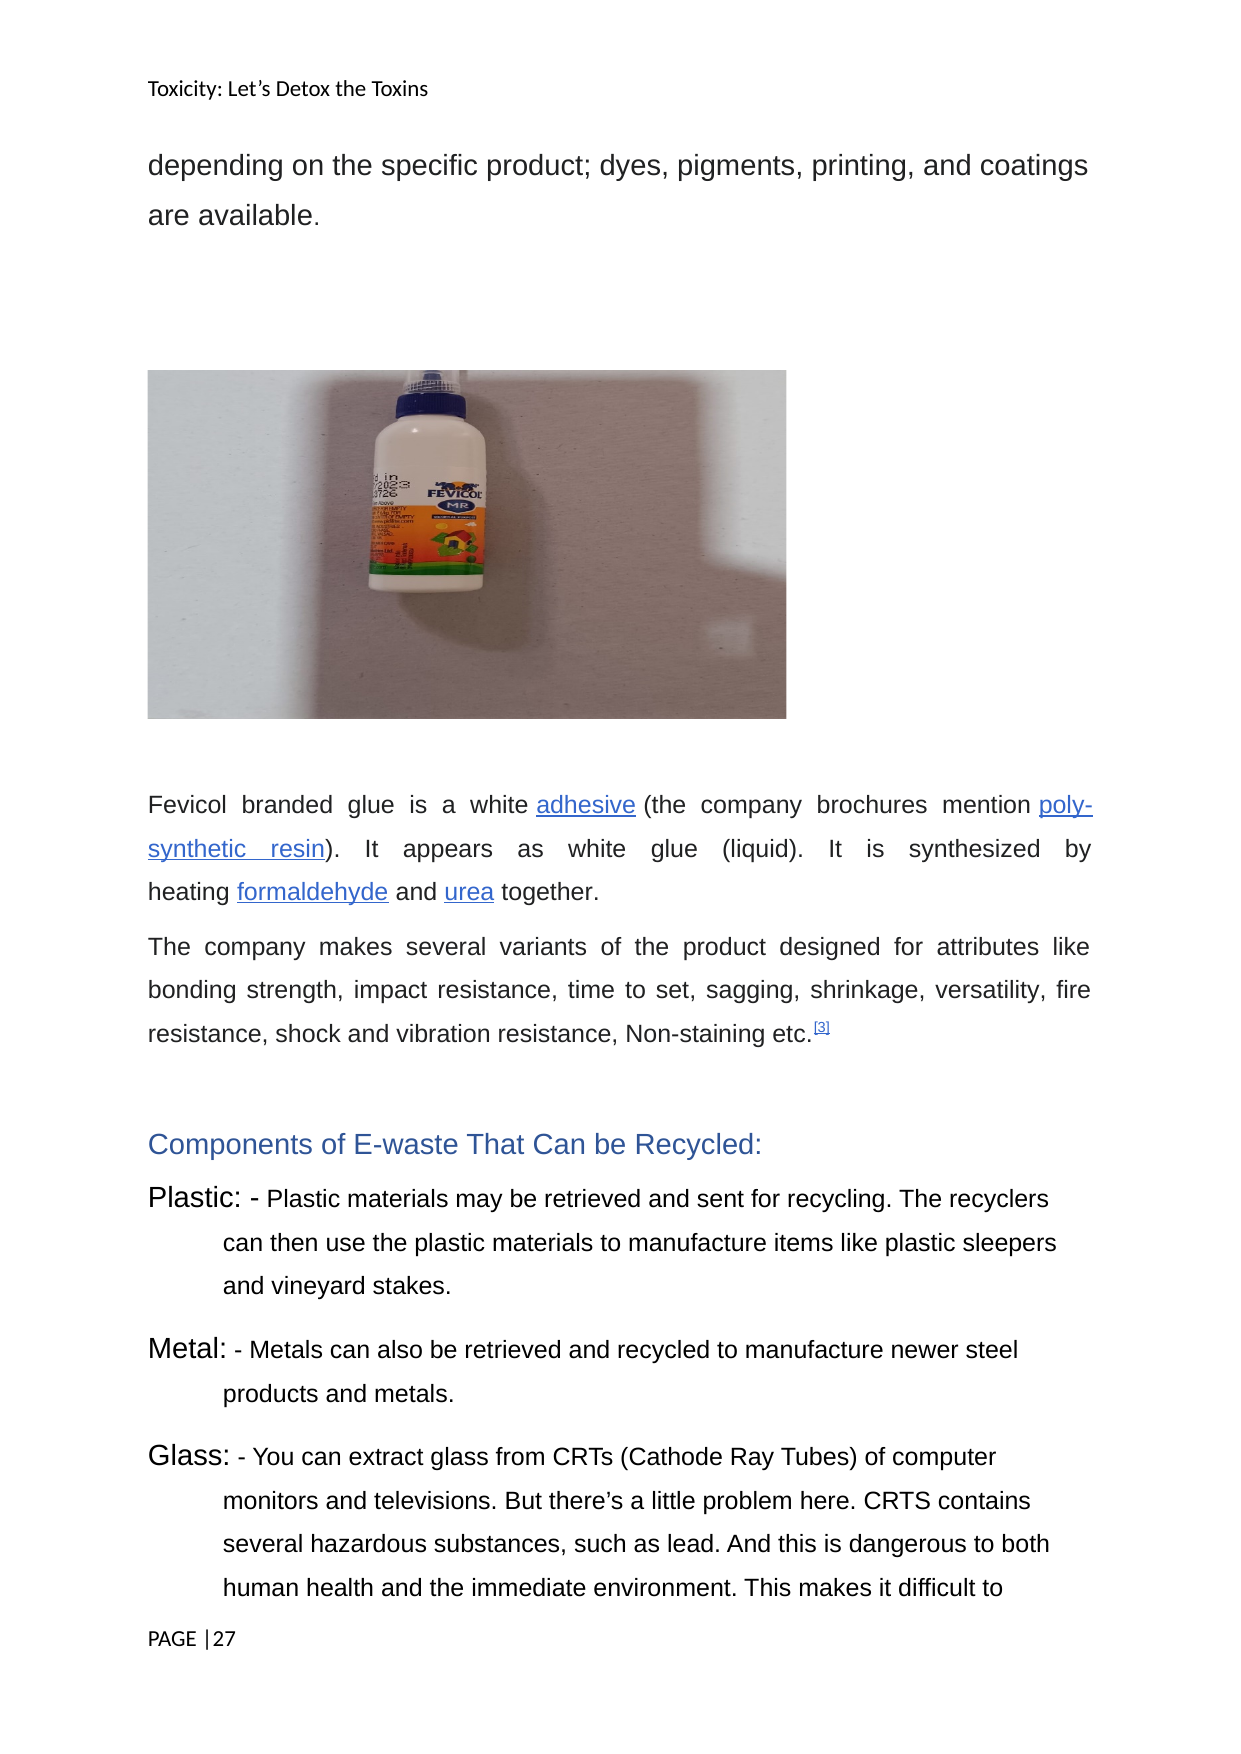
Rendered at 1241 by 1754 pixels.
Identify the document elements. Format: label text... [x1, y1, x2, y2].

text Plastic: - Plastic materials may be retrieved and sent for recycling. The recyclers can then use the plastic materials to manufacture items like plastic sleepers and vineyard stakes. [148, 1180, 1092, 1300]
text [148, 1438, 1092, 1601]
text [148, 148, 1092, 232]
picture [147, 370, 787, 719]
text Components of E-waste That Can be Recycled: [148, 1127, 1092, 1161]
text Metal: - Metals can also be retrieved and recycled to manufacture newer steel products and metals. [148, 1331, 1092, 1407]
text The company makes several variants of the product designed for attributes like bonding strength, impact resistance, time to set, sagging, shrinkage, versatility, fire resistance, shock and vibration resistance, Non-staining etc.[3] [148, 932, 1092, 1047]
text Fevicol branded glue is a white adhesive (the company brochures mention poly-synthetic resin). It appears as white glue (liquid). It is synthesized by heating formaldehyde and urea together. [148, 791, 1092, 906]
